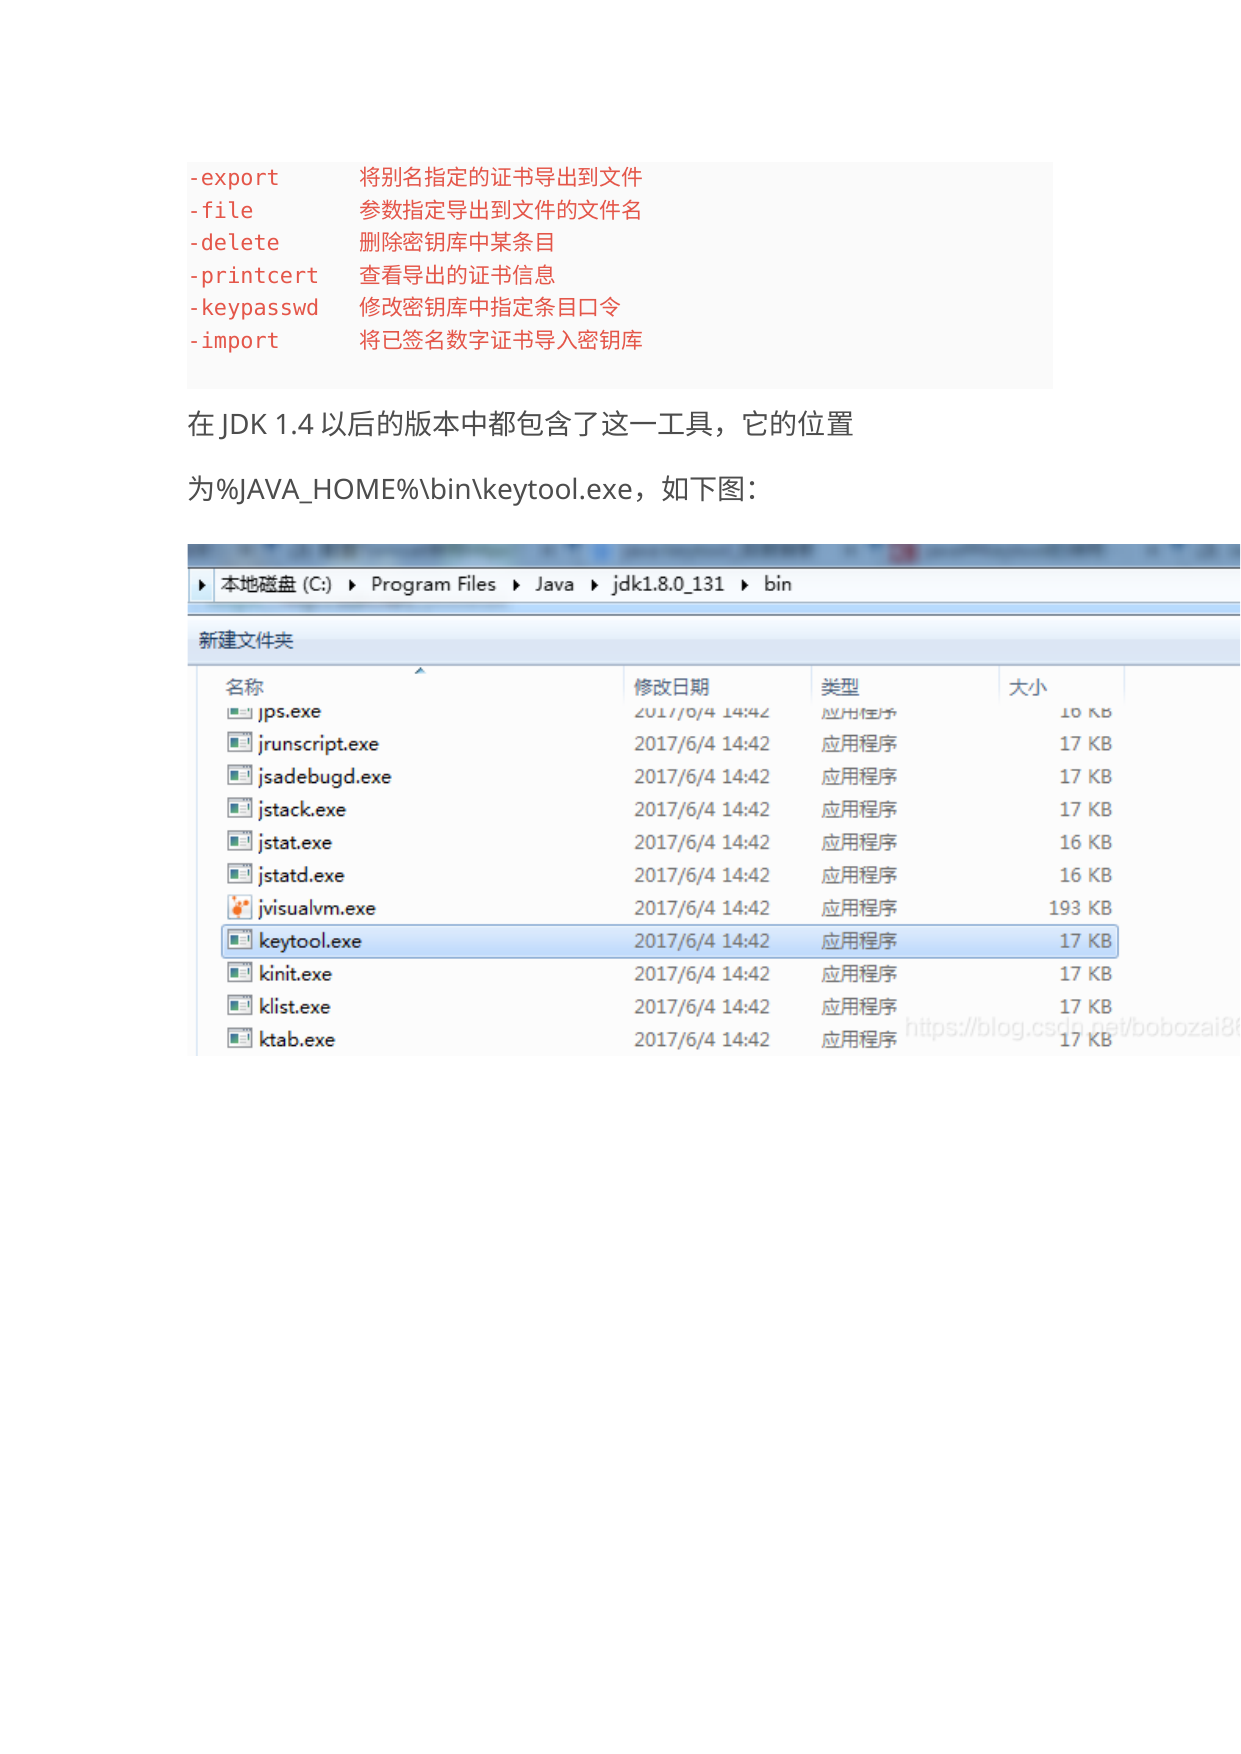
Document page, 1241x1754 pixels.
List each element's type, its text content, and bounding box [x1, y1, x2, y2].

text -keypasswd 修改密钥库中指定条目口令 [187, 292, 1053, 324]
picture [187, 544, 1241, 1056]
text -import 将已签名数字证书导入密钥库 [187, 324, 1053, 357]
text -export 将别名指定的证书导出到文件 [187, 162, 1053, 194]
text -printcert 查看导出的证书信息 [187, 259, 1053, 292]
text -file 参数指定导出到文件的文件名 [187, 194, 1053, 227]
text -delete 删除密钥库中某条目 [187, 227, 1053, 259]
text 在JDK 1.4以后的版本中都包含了这一工具，它的位置为%JAVA_HOME%\bin\keytool.exe，如下图： [187, 389, 1053, 519]
